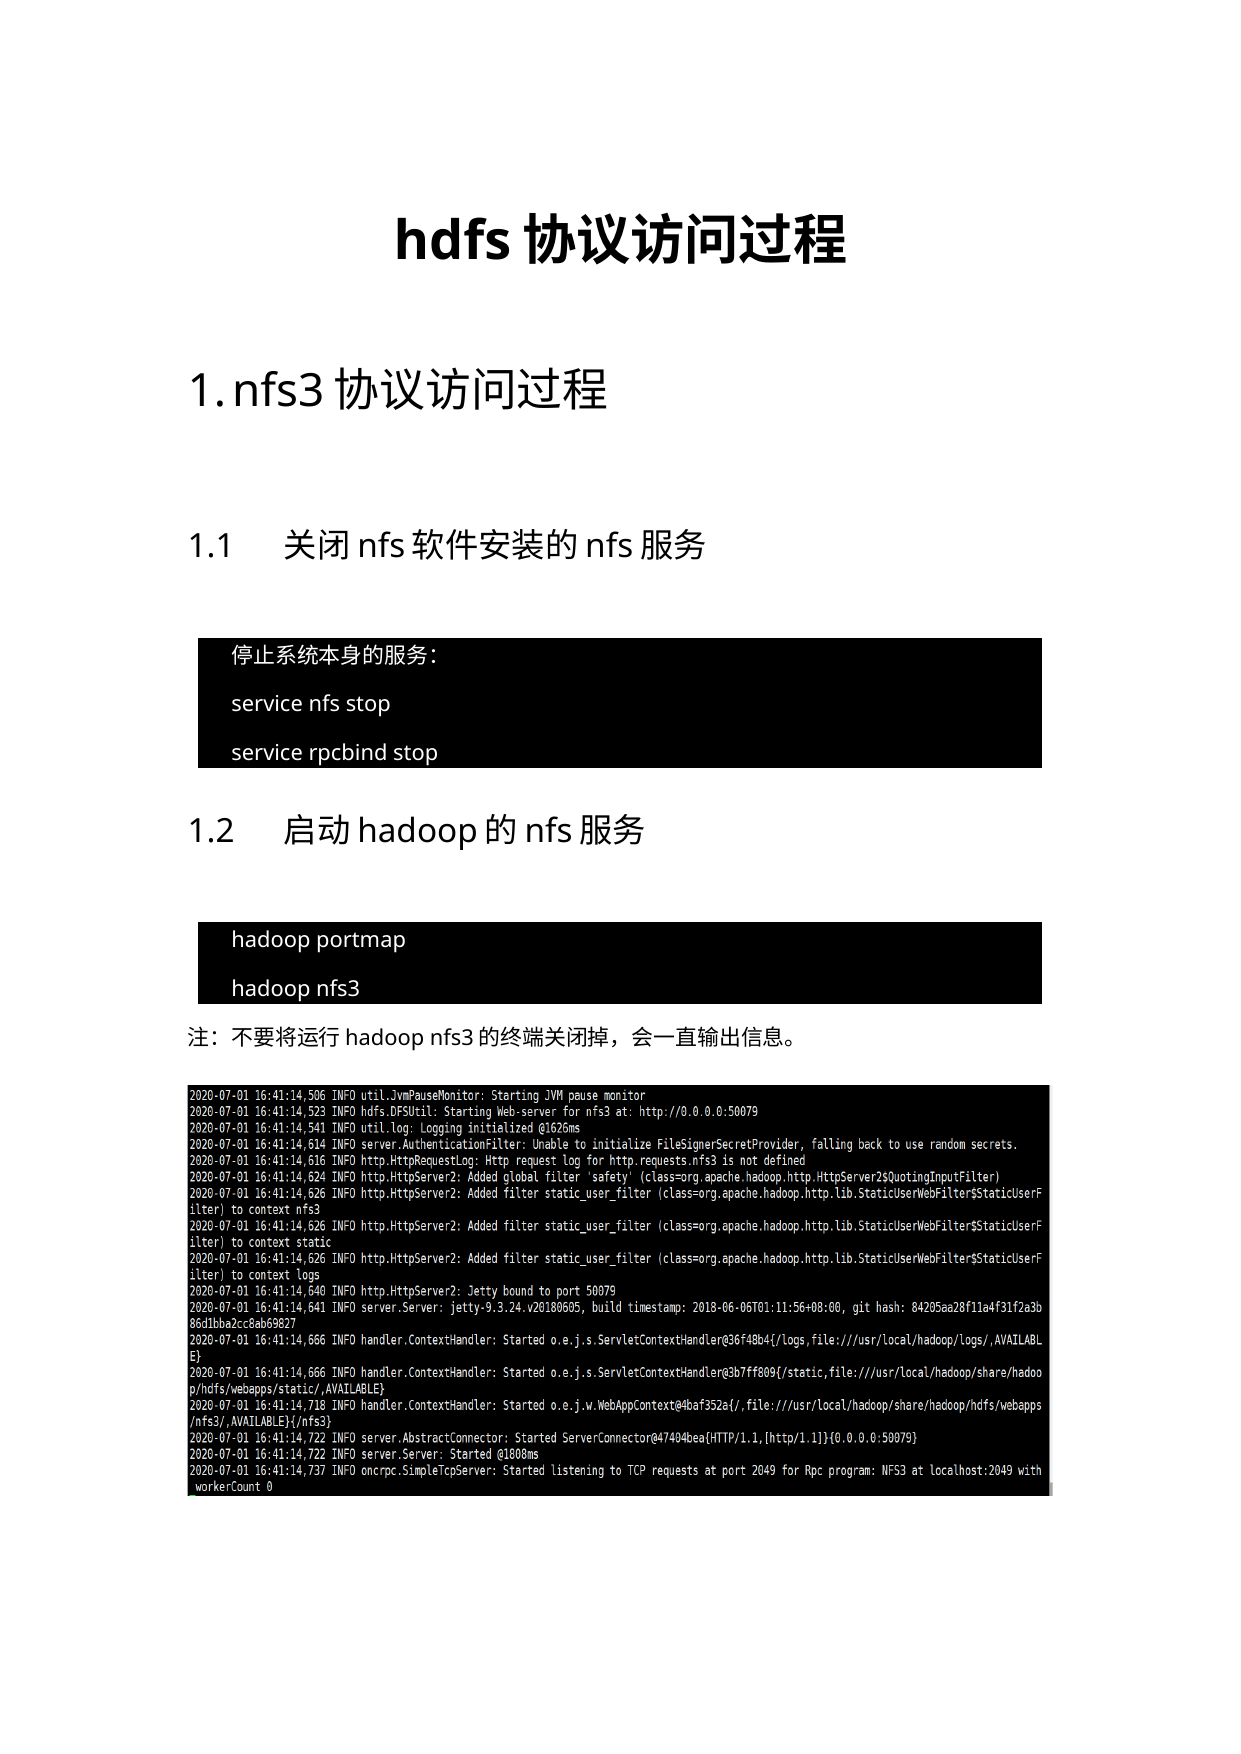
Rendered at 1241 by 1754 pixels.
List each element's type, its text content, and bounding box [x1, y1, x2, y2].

subtitle 启动hadoop的nfs服务 [187, 795, 1053, 860]
subtitle nfs3协议访问过程 [187, 337, 1053, 435]
picture [187, 1085, 1053, 1496]
subtitle hdfs协议访问过程 [187, 187, 1053, 284]
text service rpcbind stop [198, 736, 1042, 768]
subtitle 关闭nfs软件安装的nfs服务 [187, 511, 1053, 576]
text hadoop nfs3 [198, 971, 1042, 1004]
text service nfs stop [198, 687, 1042, 719]
text 注：不要将运行hadoop nfs3的终端关闭掉，会一直输出信息。 [187, 1020, 1053, 1052]
text hadoop portmap [198, 922, 1042, 955]
text 停止系统本身的服务： [198, 638, 1042, 671]
